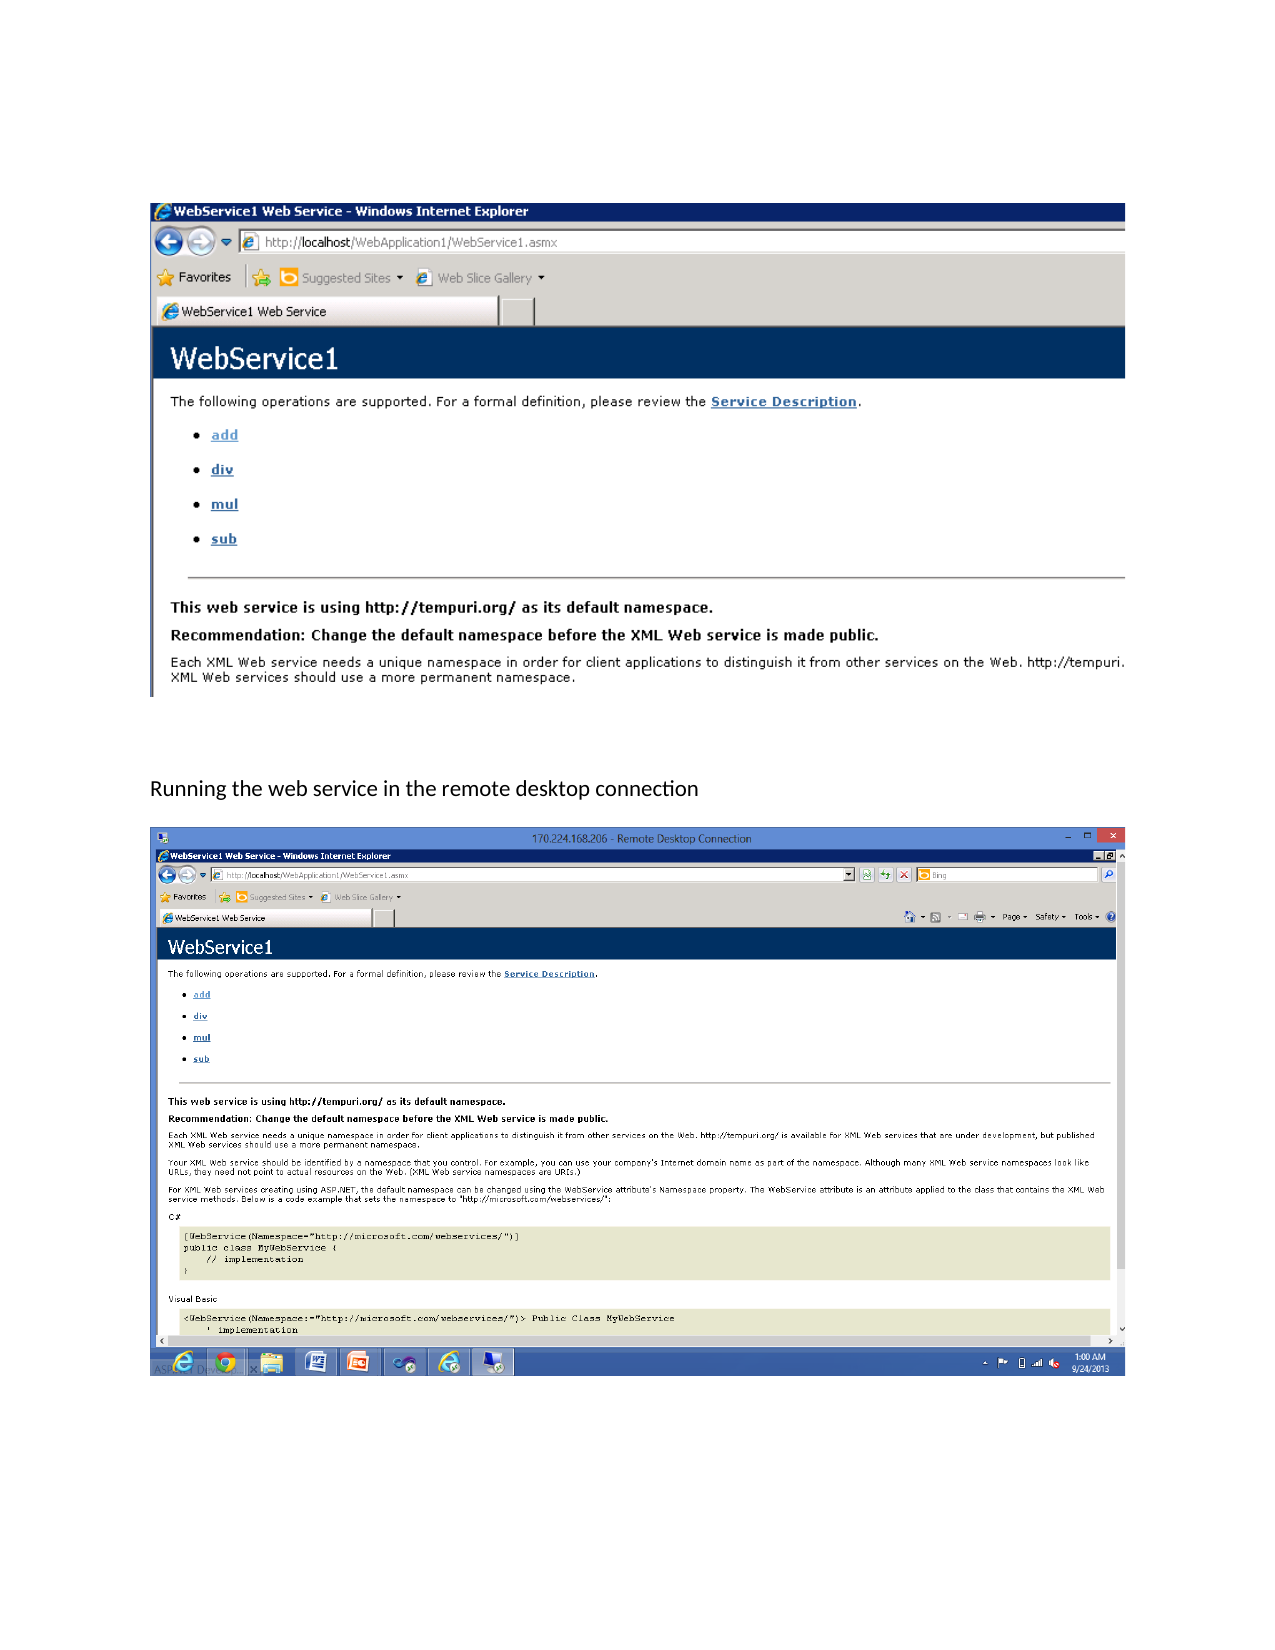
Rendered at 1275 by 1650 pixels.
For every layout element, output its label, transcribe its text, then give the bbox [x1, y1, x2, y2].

picture [150, 203, 1125, 697]
picture [150, 827, 1125, 1376]
text Running the web service in the remote desktop connection [150, 774, 1125, 802]
